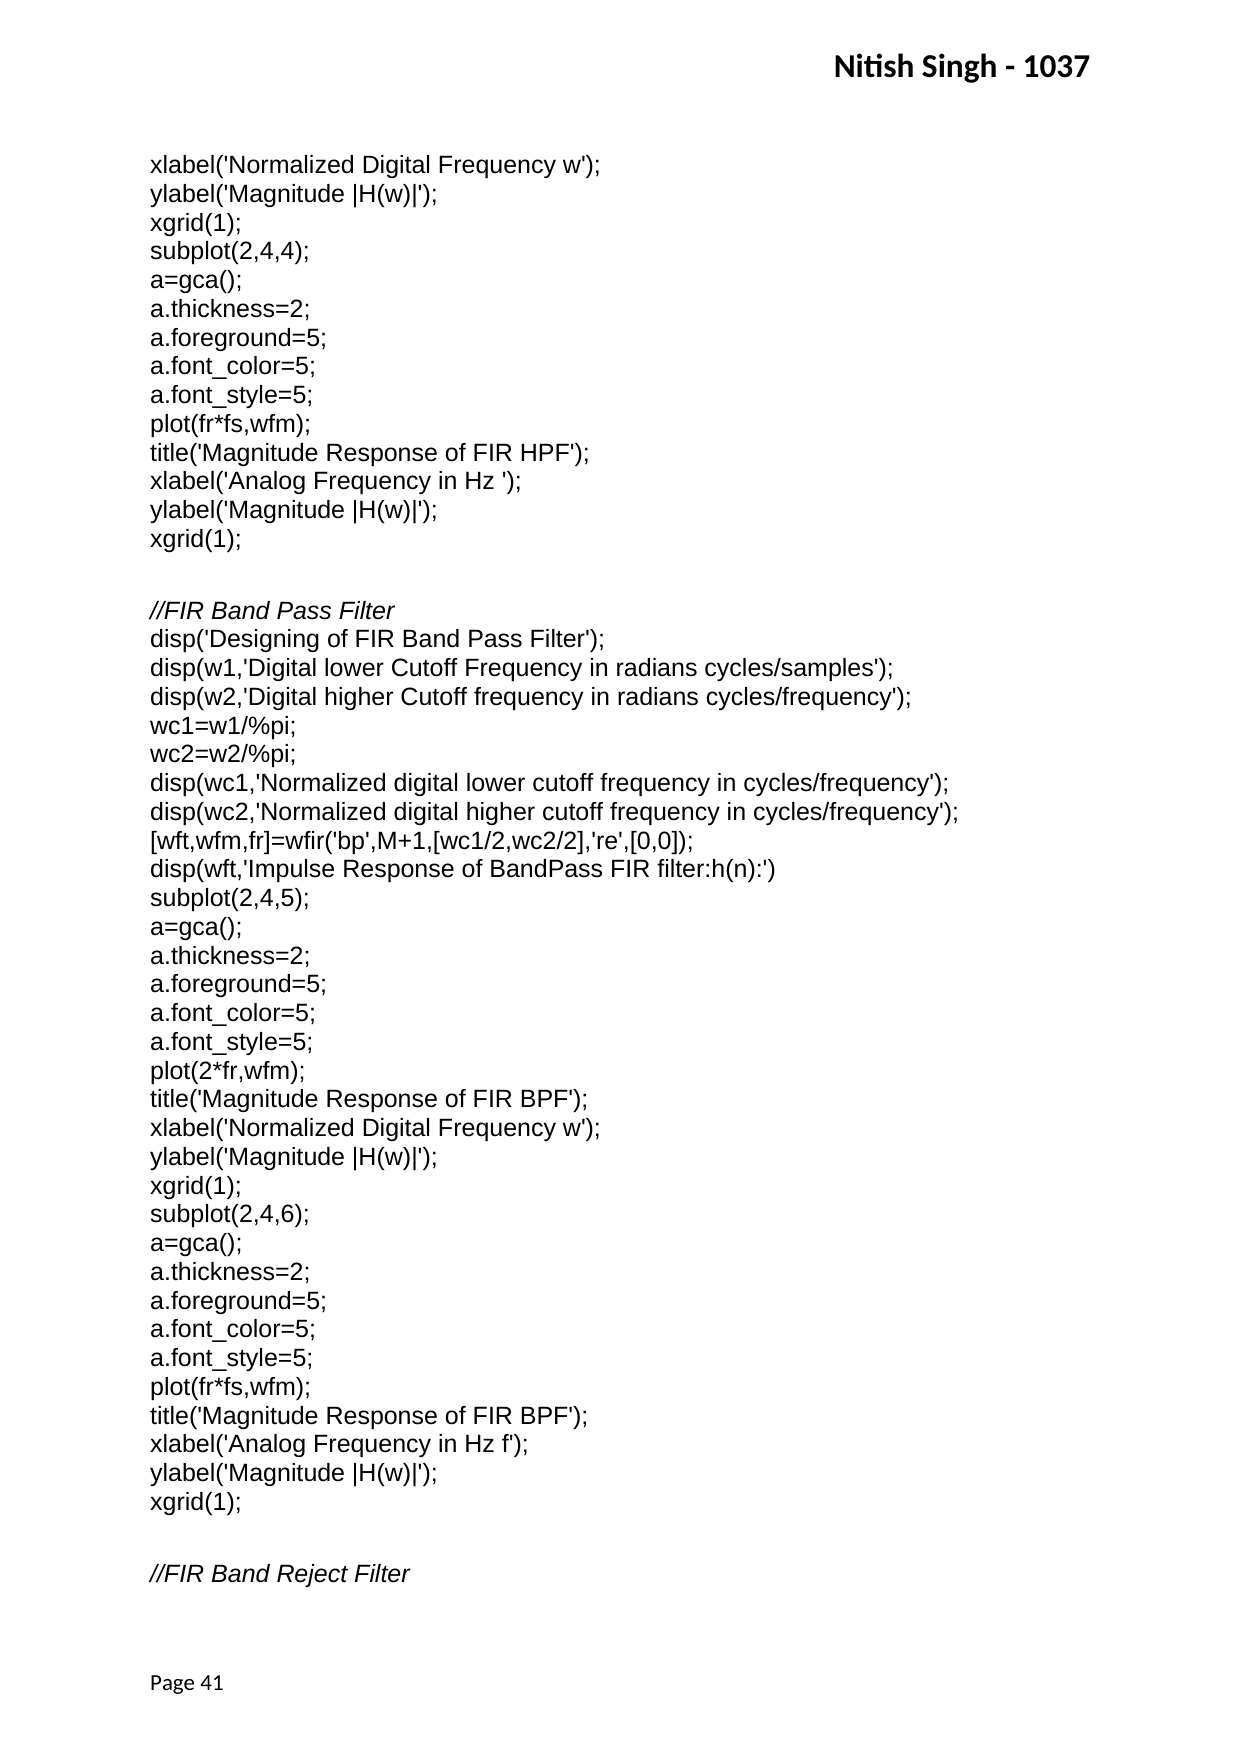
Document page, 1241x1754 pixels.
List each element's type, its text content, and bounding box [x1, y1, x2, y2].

text //FIR Band Pass Filter [150, 596, 1090, 624]
text xgrid(1); [150, 207, 1090, 236]
text a=gca(); [150, 265, 1090, 294]
text disp(wft,'Impulse Response of BandPass FIR filter:h(n):') [150, 854, 1090, 883]
text a.foreground=5; [150, 322, 1090, 351]
text a.foreground=5; [150, 969, 1090, 998]
text [wft,wfm,fr]=wfir('bp',M+1,[wc1/2,wc2/2],'re',[0,0]); [150, 826, 1090, 854]
text subplot(2,4,5); [150, 883, 1090, 912]
text ylabel('Magnitude |H(w)|'); [150, 495, 1090, 524]
text a=gca(); [150, 912, 1090, 941]
text plot(fr*fs,wfm); [150, 1372, 1090, 1401]
text title('Magnitude Response of FIR BPF'); [150, 1084, 1090, 1113]
text xgrid(1); [150, 1487, 1090, 1516]
text //FIR Band Reject Filter [150, 1559, 1090, 1587]
text wc2=w2/%pi; [150, 739, 1090, 768]
text title('Magnitude Response of FIR BPF'); [150, 1401, 1090, 1429]
text disp(w1,'Digital lower Cutoff Frequency in radians cycles/samples'); [150, 653, 1090, 682]
text a.font_color=5; [150, 998, 1090, 1027]
text subplot(2,4,4); [150, 236, 1090, 265]
text disp(wc1,'Normalized digital lower cutoff frequency in cycles/frequency'); [150, 768, 1090, 797]
text xgrid(1); [150, 1171, 1090, 1199]
text xlabel('Normalized Digital Frequency w'); [150, 1113, 1090, 1142]
text ylabel('Magnitude |H(w)|'); [150, 1142, 1090, 1171]
text a.font_style=5; [150, 1027, 1090, 1056]
text a.font_style=5; [150, 1343, 1090, 1372]
text a.thickness=2; [150, 294, 1090, 322]
text a.font_color=5; [150, 351, 1090, 380]
text xlabel('Analog Frequency in Hz '); [150, 466, 1090, 495]
text a.font_color=5; [150, 1314, 1090, 1343]
text title('Magnitude Response of FIR HPF'); [150, 437, 1090, 466]
text disp(w2,'Digital higher Cutoff frequency in radians cycles/frequency'); [150, 682, 1090, 711]
text disp(wc2,'Normalized digital higher cutoff frequency in cycles/frequency'); [150, 797, 1090, 826]
text plot(2*fr,wfm); [150, 1056, 1090, 1084]
text a.thickness=2; [150, 941, 1090, 969]
text xgrid(1); [150, 524, 1090, 552]
text a.foreground=5; [150, 1286, 1090, 1314]
text disp('Designing of FIR Band Pass Filter'); [150, 624, 1090, 653]
text a.font_style=5; [150, 380, 1090, 409]
text plot(fr*fs,wfm); [150, 409, 1090, 437]
text a.thickness=2; [150, 1257, 1090, 1286]
text xlabel('Analog Frequency in Hz f'); [150, 1429, 1090, 1458]
text ylabel('Magnitude |H(w)|'); [150, 179, 1090, 207]
text ylabel('Magnitude |H(w)|'); [150, 1458, 1090, 1487]
text subplot(2,4,6); [150, 1199, 1090, 1228]
text wc1=w1/%pi; [150, 711, 1090, 739]
text xlabel('Normalized Digital Frequency w'); [150, 150, 1090, 179]
text a=gca(); [150, 1228, 1090, 1257]
